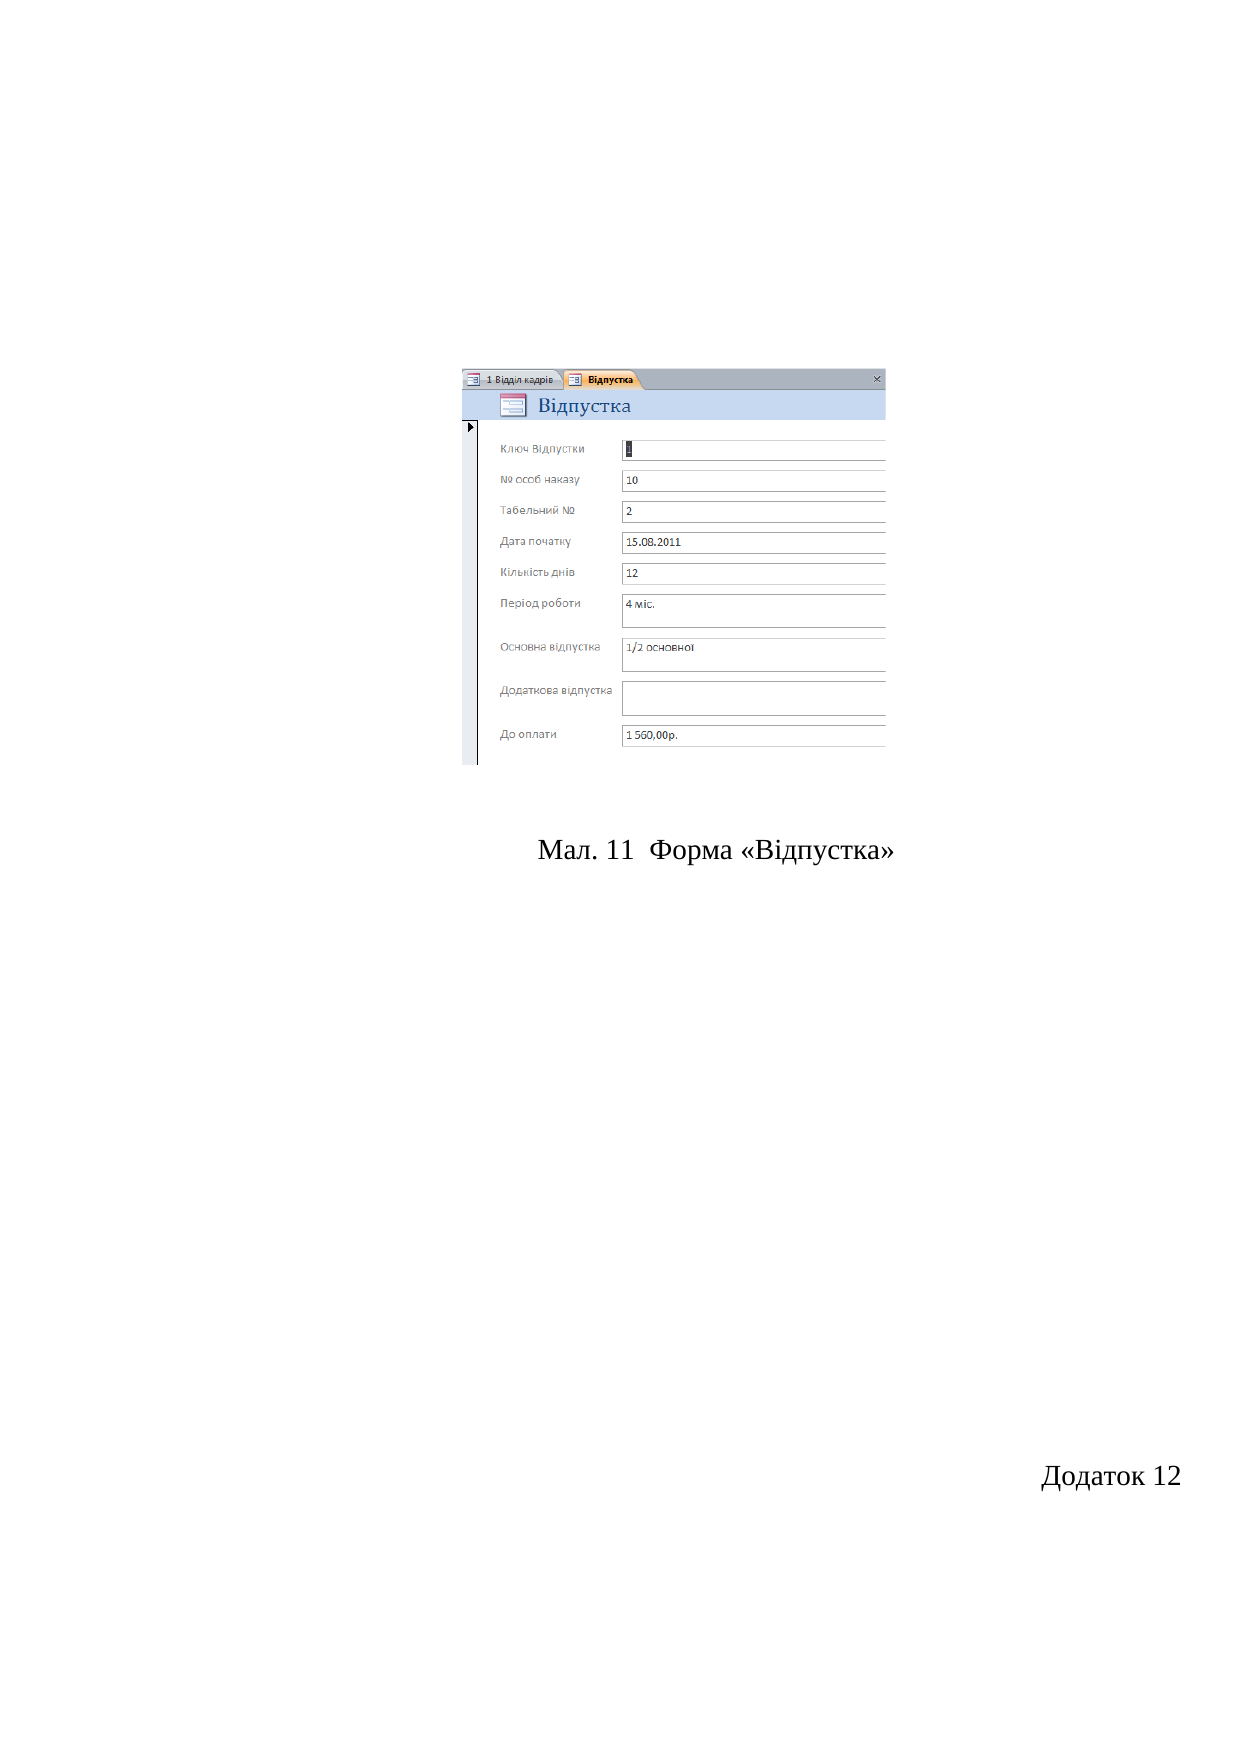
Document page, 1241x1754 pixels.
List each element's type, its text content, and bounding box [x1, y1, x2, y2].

picture [462, 368, 886, 765]
text Мал. 11 Форма «Відпустка» [177, 832, 1181, 865]
text Додаток 12 [88, 1458, 1181, 1492]
